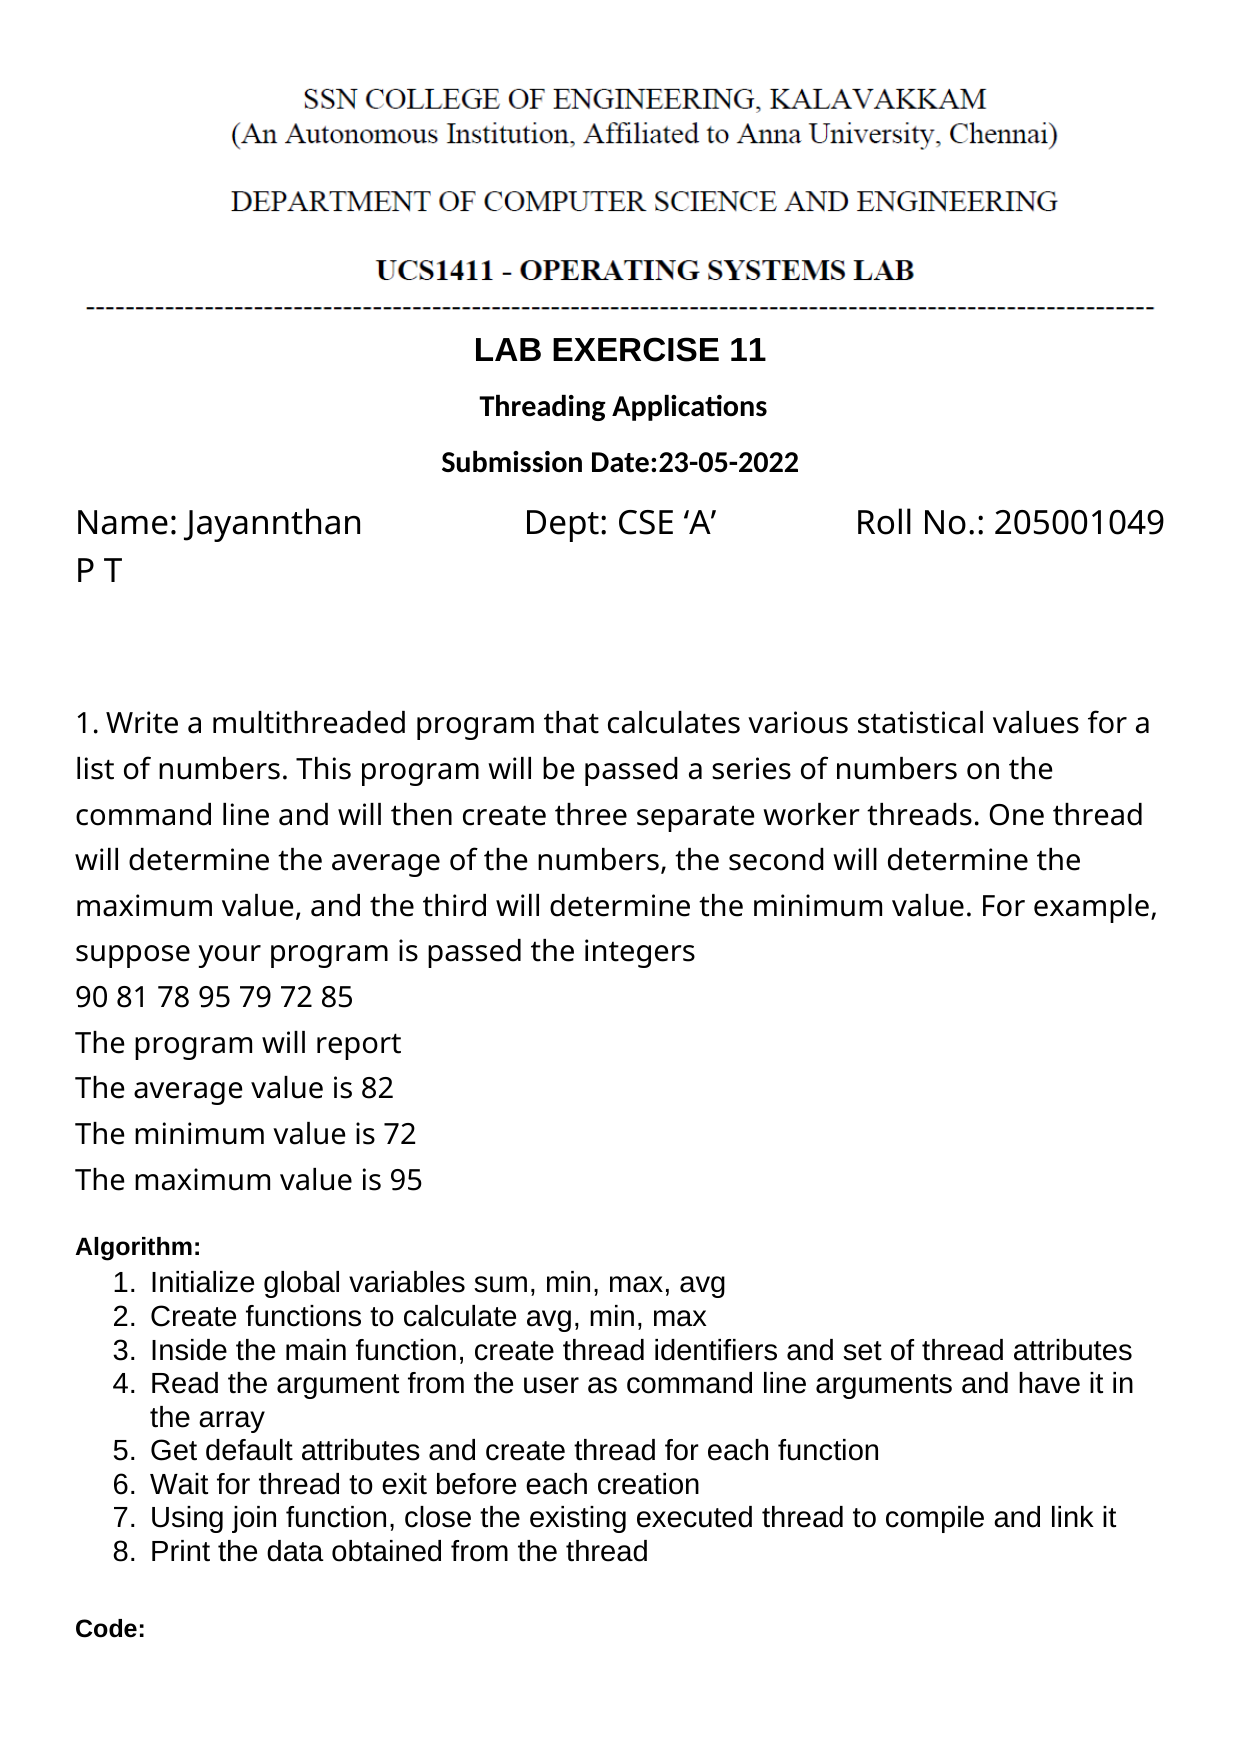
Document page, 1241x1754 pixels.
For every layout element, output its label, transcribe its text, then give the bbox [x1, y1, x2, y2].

text Dept: CSE ‘A’ [463, 499, 777, 544]
text 90 81 78 95 79 72 85 [75, 976, 1165, 1016]
list Print the data obtained from the thread [112, 1534, 1165, 1567]
text The average value is 82 [75, 1067, 1165, 1107]
text Submission Date: [75, 443, 1165, 480]
text Algorithm: [75, 1232, 1165, 1261]
text LAB EXERCISE 11 [75, 330, 1165, 368]
text The maximum value is 95 [75, 1159, 1165, 1198]
list Wait for thread to exit before each creation [112, 1467, 1165, 1500]
text 1. Write a multithreaded program that calculates various statistical values for a list of numbers. This program will be passed a series of numbers on the command line and will then create three separate worker threads. One thread will determine the average of the numbers, the second will determine the maximum value, and the third will determine the minimum value. For example, suppose your program is passed the integers [75, 702, 1165, 970]
text The minimum value is 72 [75, 1113, 1165, 1153]
text Code: [75, 1614, 1165, 1643]
list Read the argument from the user as command line arguments and have it in the array [112, 1366, 1165, 1433]
text Threading Applications [75, 387, 1165, 424]
list Using join function, close the existing executed thread to compile and link it [112, 1500, 1165, 1534]
list Initialize global variables sum, min, max, avg [112, 1265, 1165, 1299]
text Name: Jayannthan P T [75, 499, 389, 592]
list Get default attributes and create thread for each function [112, 1433, 1165, 1467]
picture [85, 75, 1156, 312]
list Inside the main function, create thread identifiers and set of thread attributes [112, 1332, 1165, 1366]
text The program will report [75, 1022, 1165, 1062]
list Create functions to calculate avg, min, max [112, 1299, 1165, 1332]
text Roll No.: 205001049 [851, 499, 1165, 544]
